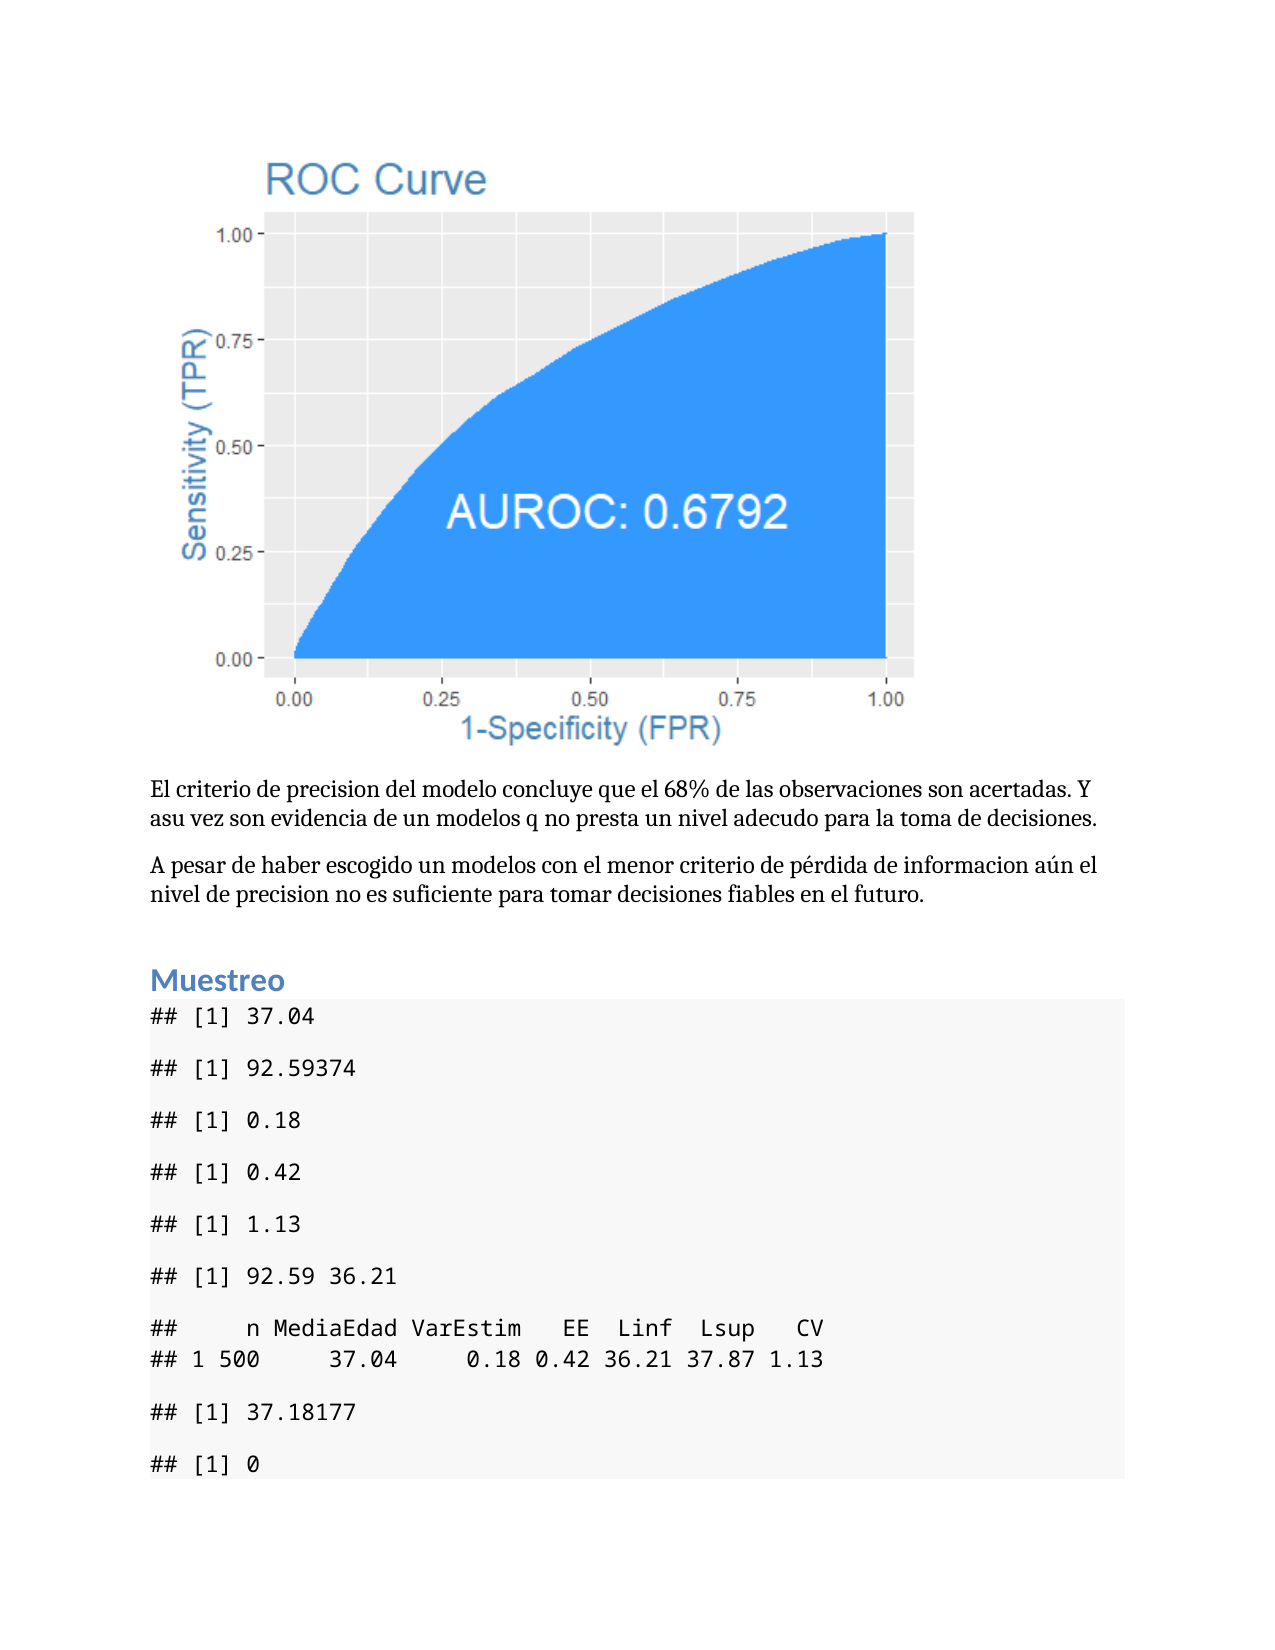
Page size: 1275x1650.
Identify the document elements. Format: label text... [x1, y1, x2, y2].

text ## n MediaEdad VarEstim EE Linf Lsup CV ## 1 500 37.04 0.18 0.42 36.21 37.87 1.13 [150, 1312, 1125, 1374]
subtitle Muestreo [150, 959, 1125, 999]
text ## [1] 92.59 36.21 [150, 1260, 1125, 1291]
text El criterio de precision del modelo concluye que el 68% de las observaciones son acertadas. Y asu vez son evidencia de un modelos q no presta un nivel adecudo para la toma de decisiones. [150, 775, 1125, 833]
text ## [1] 37.18177 [150, 1395, 1125, 1427]
text ## [1] 37.04 [150, 999, 1125, 1031]
text ## [1] 0 [150, 1447, 1125, 1479]
text ## [1] 1.13 [150, 1208, 1125, 1239]
text ## [1] 0.18 [150, 1104, 1125, 1135]
picture [168, 150, 927, 757]
text ## [1] 92.59374 [150, 1052, 1125, 1083]
text ## [1] 0.42 [150, 1156, 1125, 1187]
text A pesar de haber escogido un modelos con el menor criterio de pérdida de informacion aún el nivel de precision no es suficiente para tomar decisiones fiables en el futuro. [150, 851, 1125, 909]
